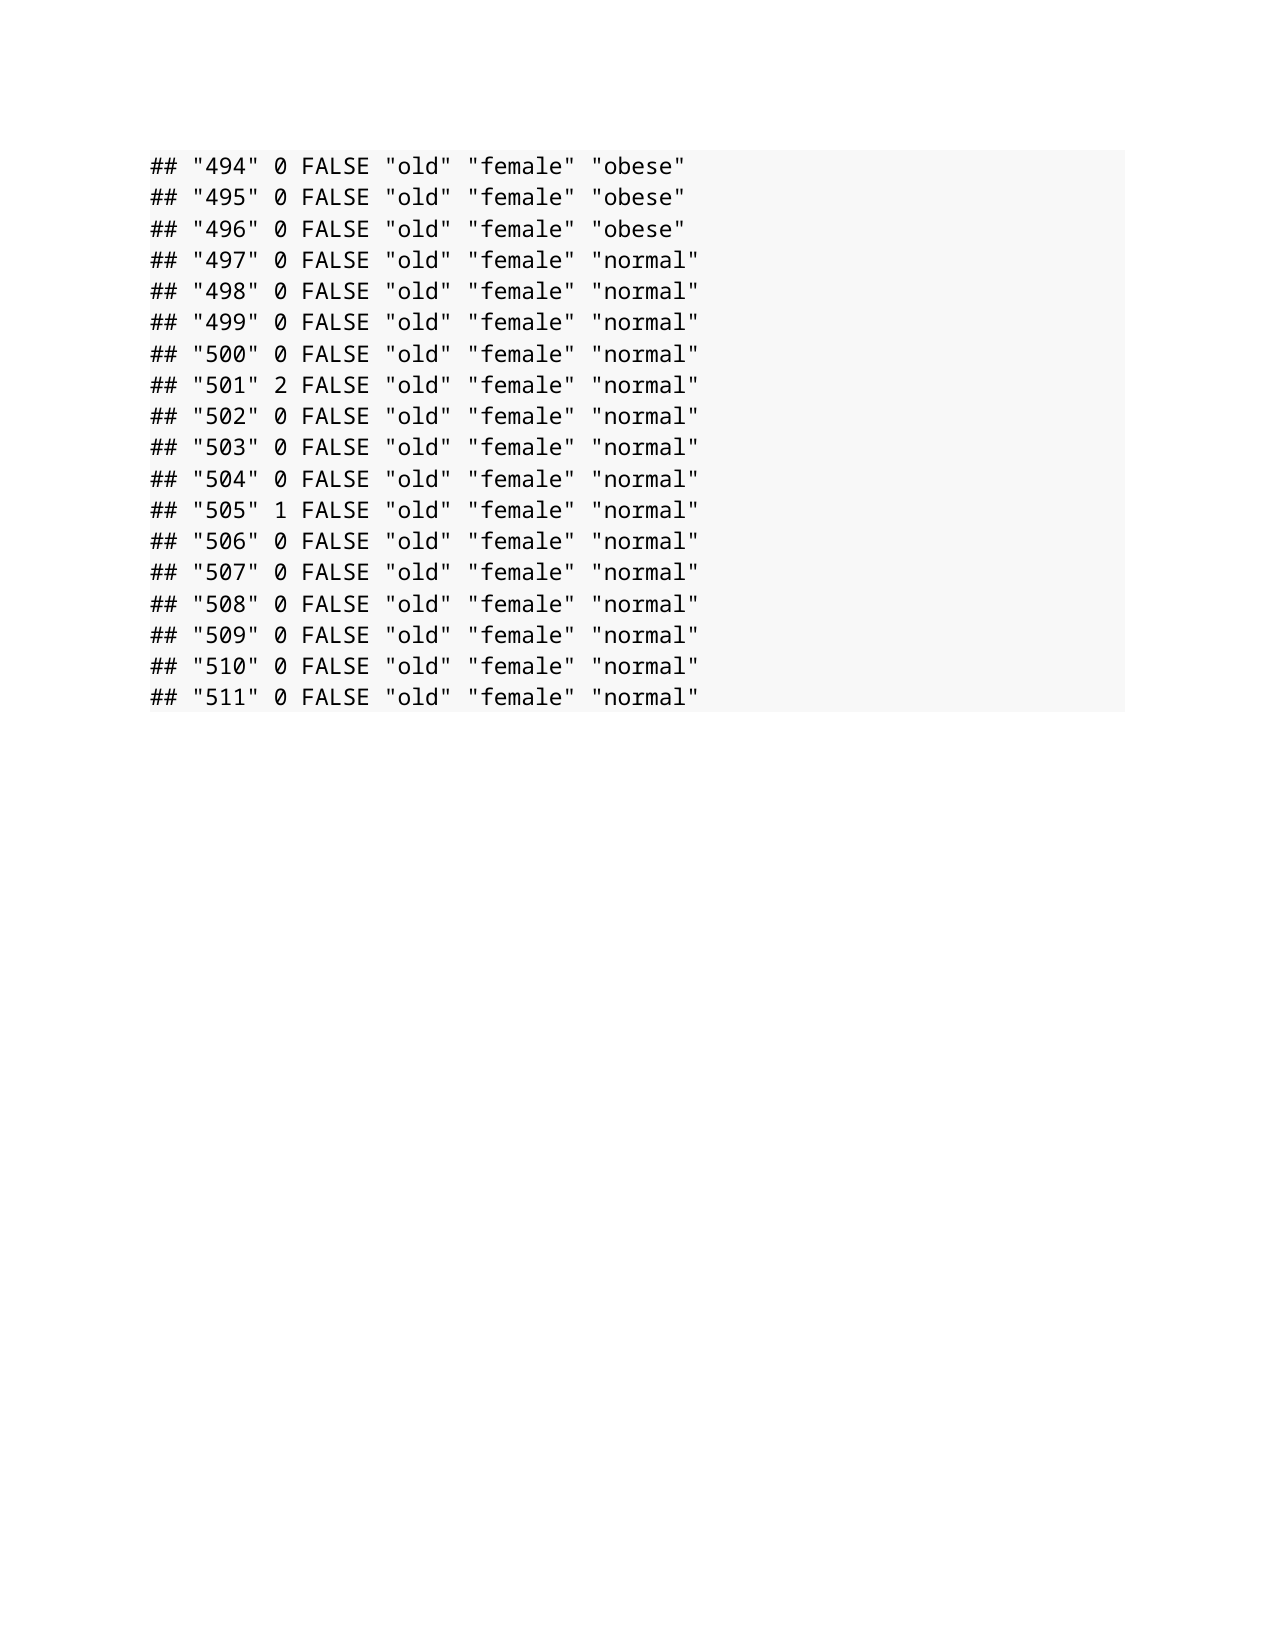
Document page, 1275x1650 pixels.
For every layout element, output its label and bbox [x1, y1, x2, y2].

text [150, 150, 1125, 712]
